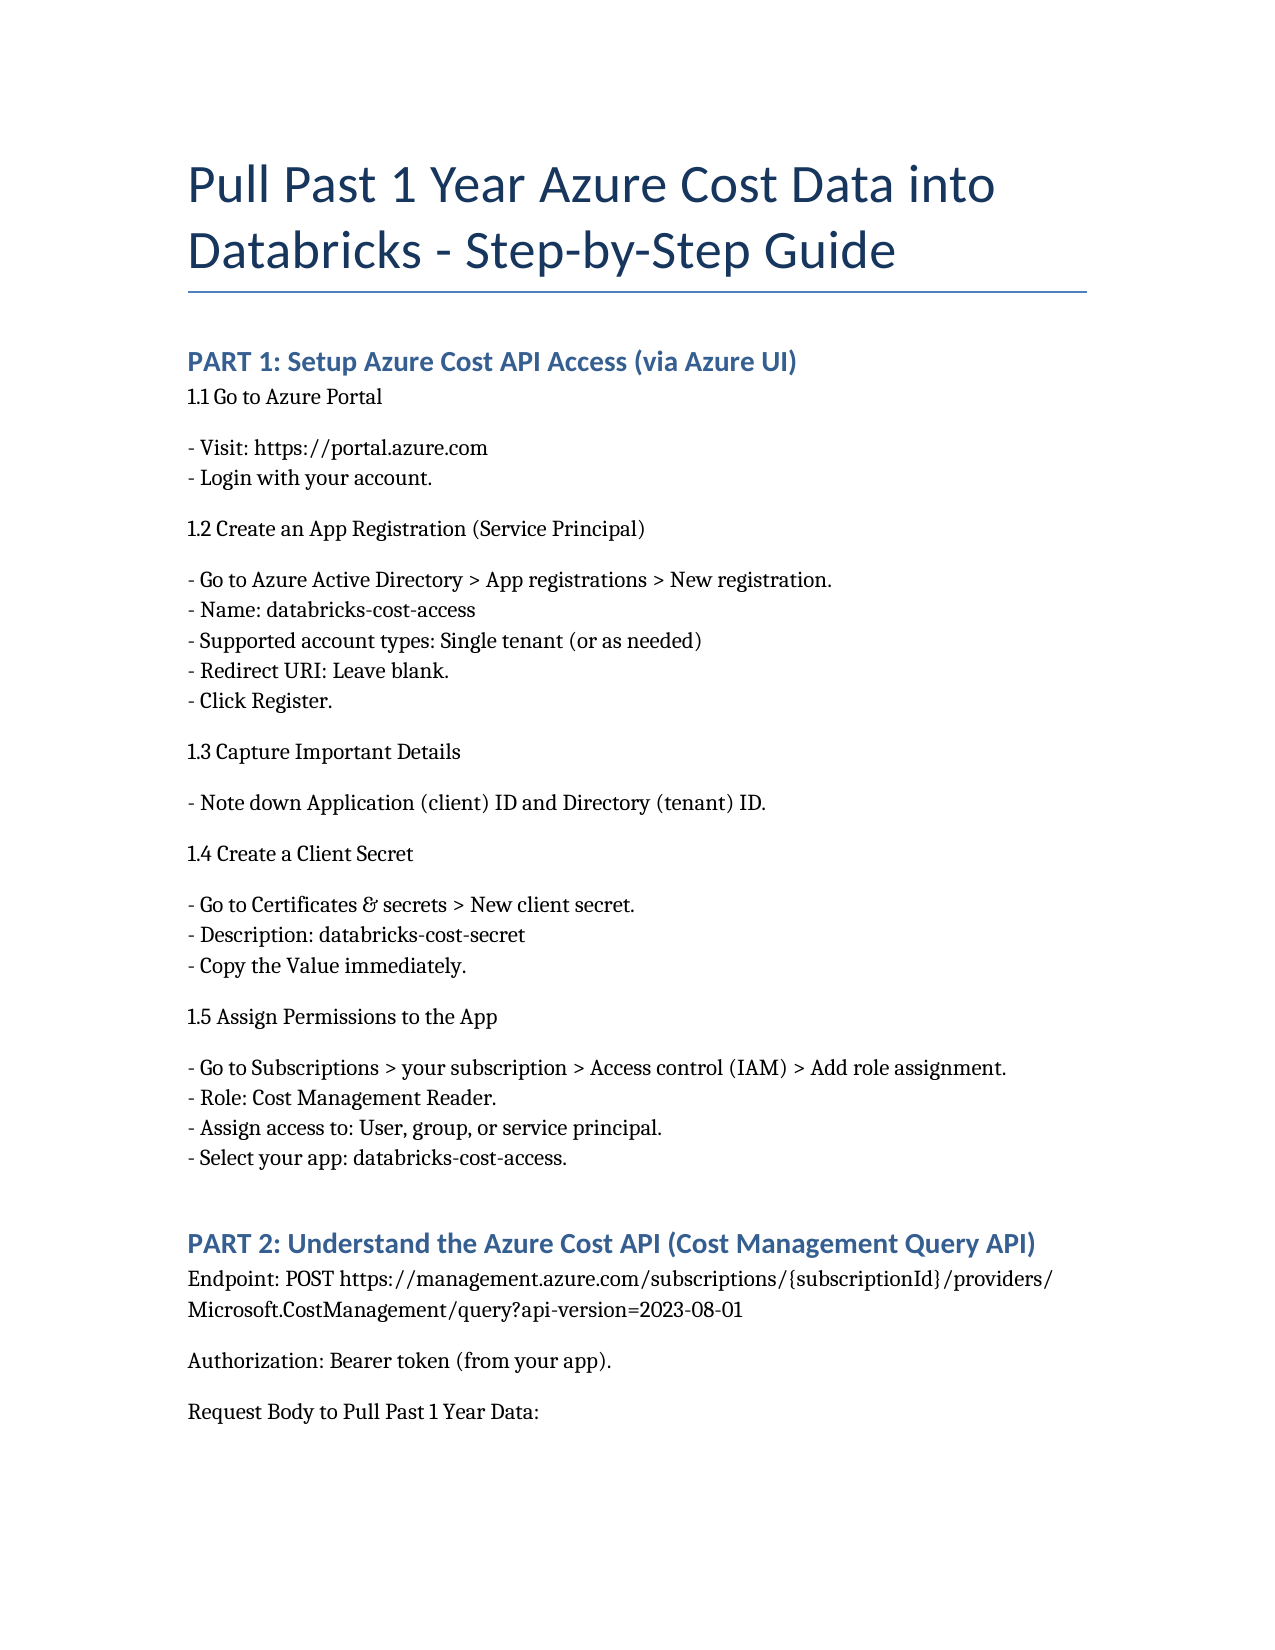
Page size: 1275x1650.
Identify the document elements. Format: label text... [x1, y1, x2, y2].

text 1.2 Create an App Registration (Service Principal) [187, 516, 1087, 542]
text Authorization: Bearer token (from your app). [187, 1347, 1087, 1374]
text - Go to Subscriptions > your subscription > Access control (IAM) > Add role assignment. - Role: Cost Management Reader. - Assign access to: User, group, or service principal. - Select your app: databricks-cost-access. [187, 1054, 1087, 1171]
text - Go to Azure Active Directory > App registrations > New registration. - Name: databricks-cost-access - Supported account types: Single tenant (or as needed) - Redirect URI: Leave blank. - Click Register. [187, 567, 1087, 714]
text Endpoint: POST https://management.azure.com/subscriptions/{subscriptionId}/providers/Microsoft.CostManagement/query?api-version=2023-08-01 [187, 1266, 1087, 1323]
text - Note down Application (client) ID and Directory (tenant) ID. [187, 790, 1087, 816]
text 1.3 Capture Important Details [187, 739, 1087, 765]
title Pull Past 1 Year Azure Cost Data into Databricks - Step-by-Step Guide [187, 150, 1087, 293]
text 1.4 Create a Client Secret [187, 841, 1087, 867]
subtitle PART 1: Setup Azure Cost API Access (via Azure UI) [187, 343, 1087, 378]
text 1.5 Assign Permissions to the App [187, 1003, 1087, 1030]
text - Visit: https://portal.azure.com - Login with your account. [187, 435, 1087, 491]
text 1.1 Go to Azure Portal [187, 384, 1087, 410]
text - Go to Certificates & secrets > New client secret. - Description: databricks-cost-secret - Copy the Value immediately. [187, 892, 1087, 979]
text Request Body to Pull Past 1 Year Data: [187, 1398, 1087, 1425]
subtitle PART 2: Understand the Azure Cost API (Cost Management Query API) [187, 1225, 1087, 1261]
